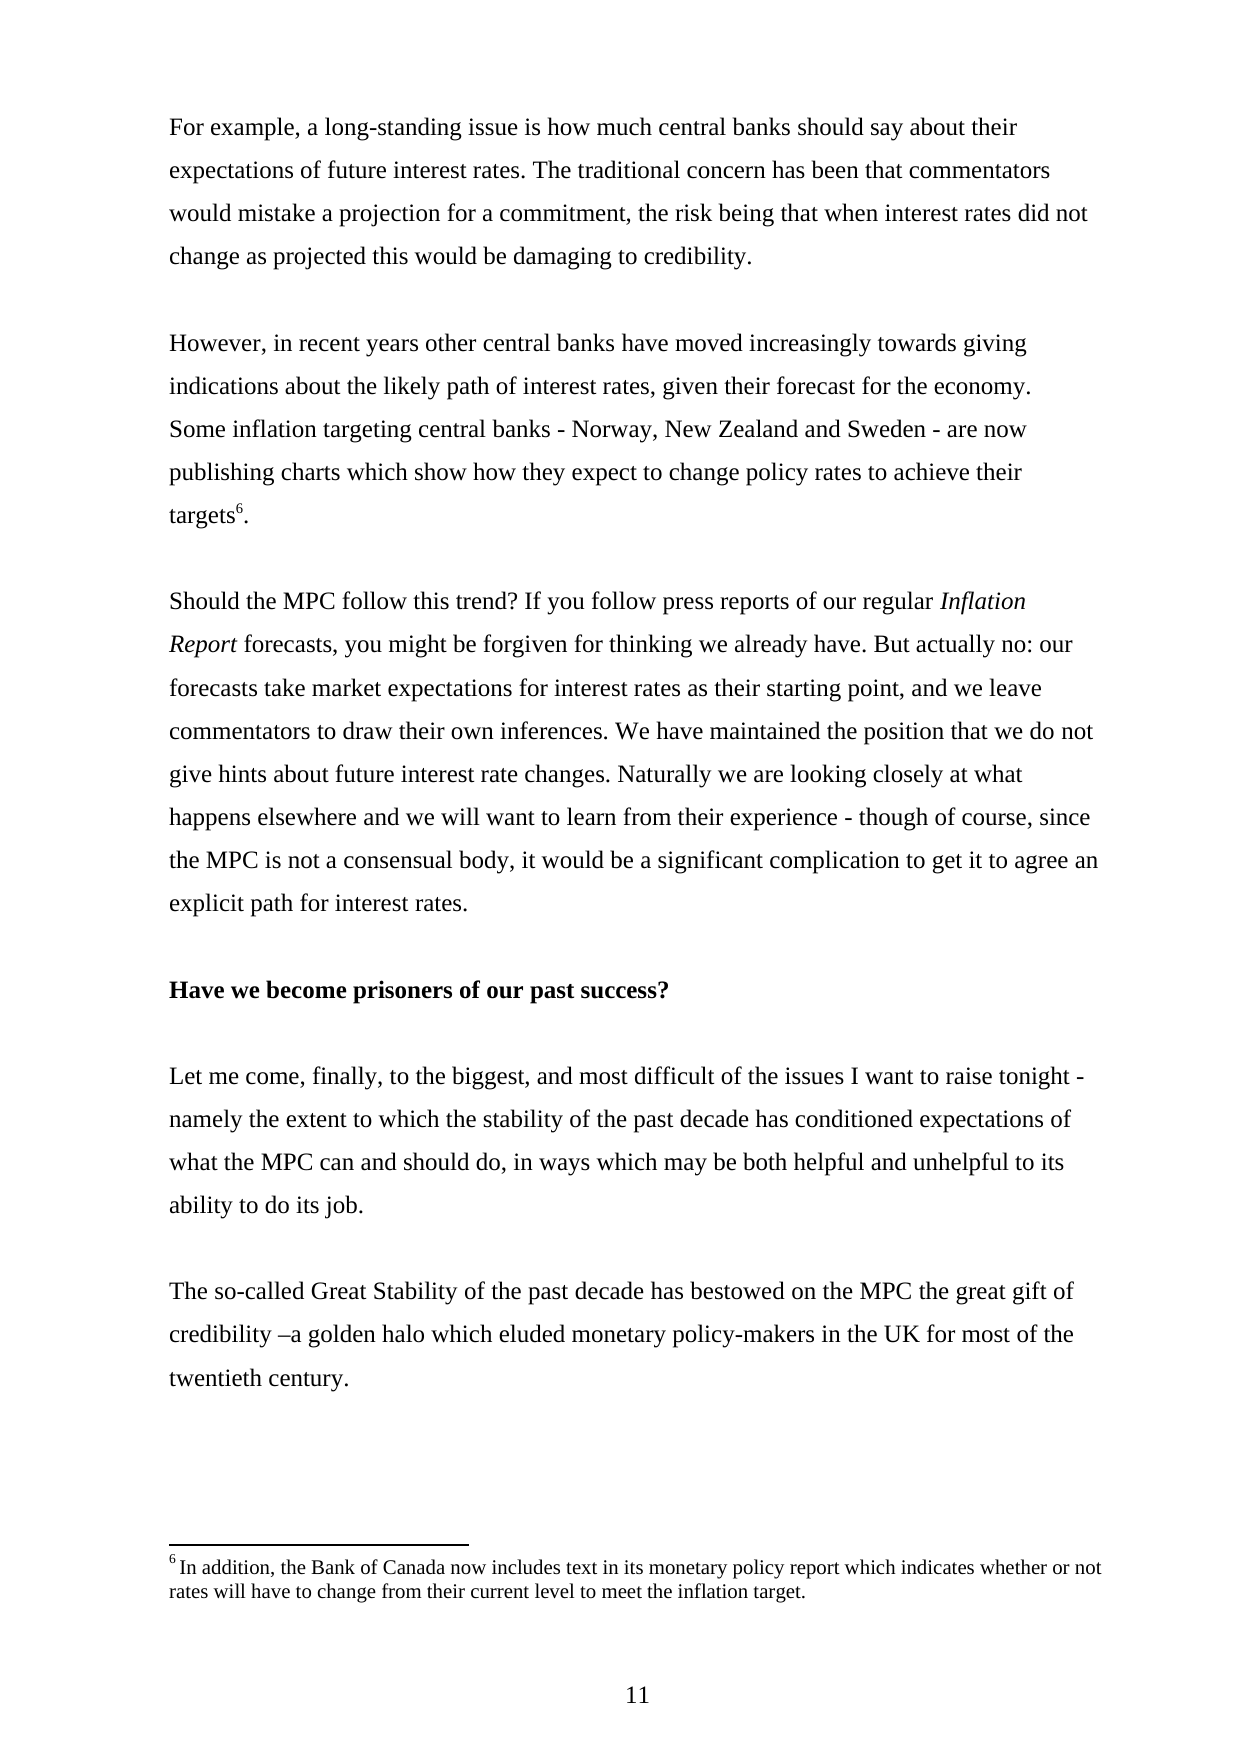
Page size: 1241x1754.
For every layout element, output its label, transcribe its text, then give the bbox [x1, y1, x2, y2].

text The so-called Great Stability of the past decade has bestowed on the MPC the great gift of credibility –a golden halo which eluded monetary policy-makers in the UK for most of the twentieth century. [169, 1276, 1075, 1391]
text Let me come, finally, to the biggest, and most difficult of the issues I want to raise tonight - namely the extent to which the stability of the past decade has conditioned expectations of what the MPC can and should do, in ways which may be both helpful and unhelpful to its ability to do its job. [169, 1061, 1087, 1219]
text For example, a long-standing issue is how much central banks should say about their expectations of future interest rates. The traditional concern has been that commentators would mistake a projection for a commitment, the risk being that when interest rates did not change as projected this would be damaging to credibility. [169, 112, 1091, 270]
text However, in recent years other central banks have moved increasingly towards giving indications about the likely path of interest rates, given their forecast for the economy. Some inflation targeting central banks - Norway, New Zealand and Sweden - are now publishing charts which show how they expect to change policy rates to achieve their targets6. [169, 328, 1034, 529]
text 6 In addition, the Bank of Canada now includes text in its monetary policy report which indicates whether or not rates will have to change from their current level to meet the inflation target. [169, 1546, 1117, 1603]
text Should the MPC follow this trend? If you follow press reports of our regular Inflation Report forecasts, you might be forgiven for thinking we already have. But actually no: our forecasts take market expectations for interest rates as their starting point, and we leave commentators to draw their own inferences. We have maintained the position that we do not give hints about future interest rate changes. Naturally we are looking closely at what happens elsewhere and we will want to learn from their experience - though of course, since the MPC is not a consensual body, it would be a significant complication to get it to agree an explicit path for interest rates. [169, 586, 1100, 917]
subtitle Have we become prisoners of our past success? [169, 975, 1117, 1003]
